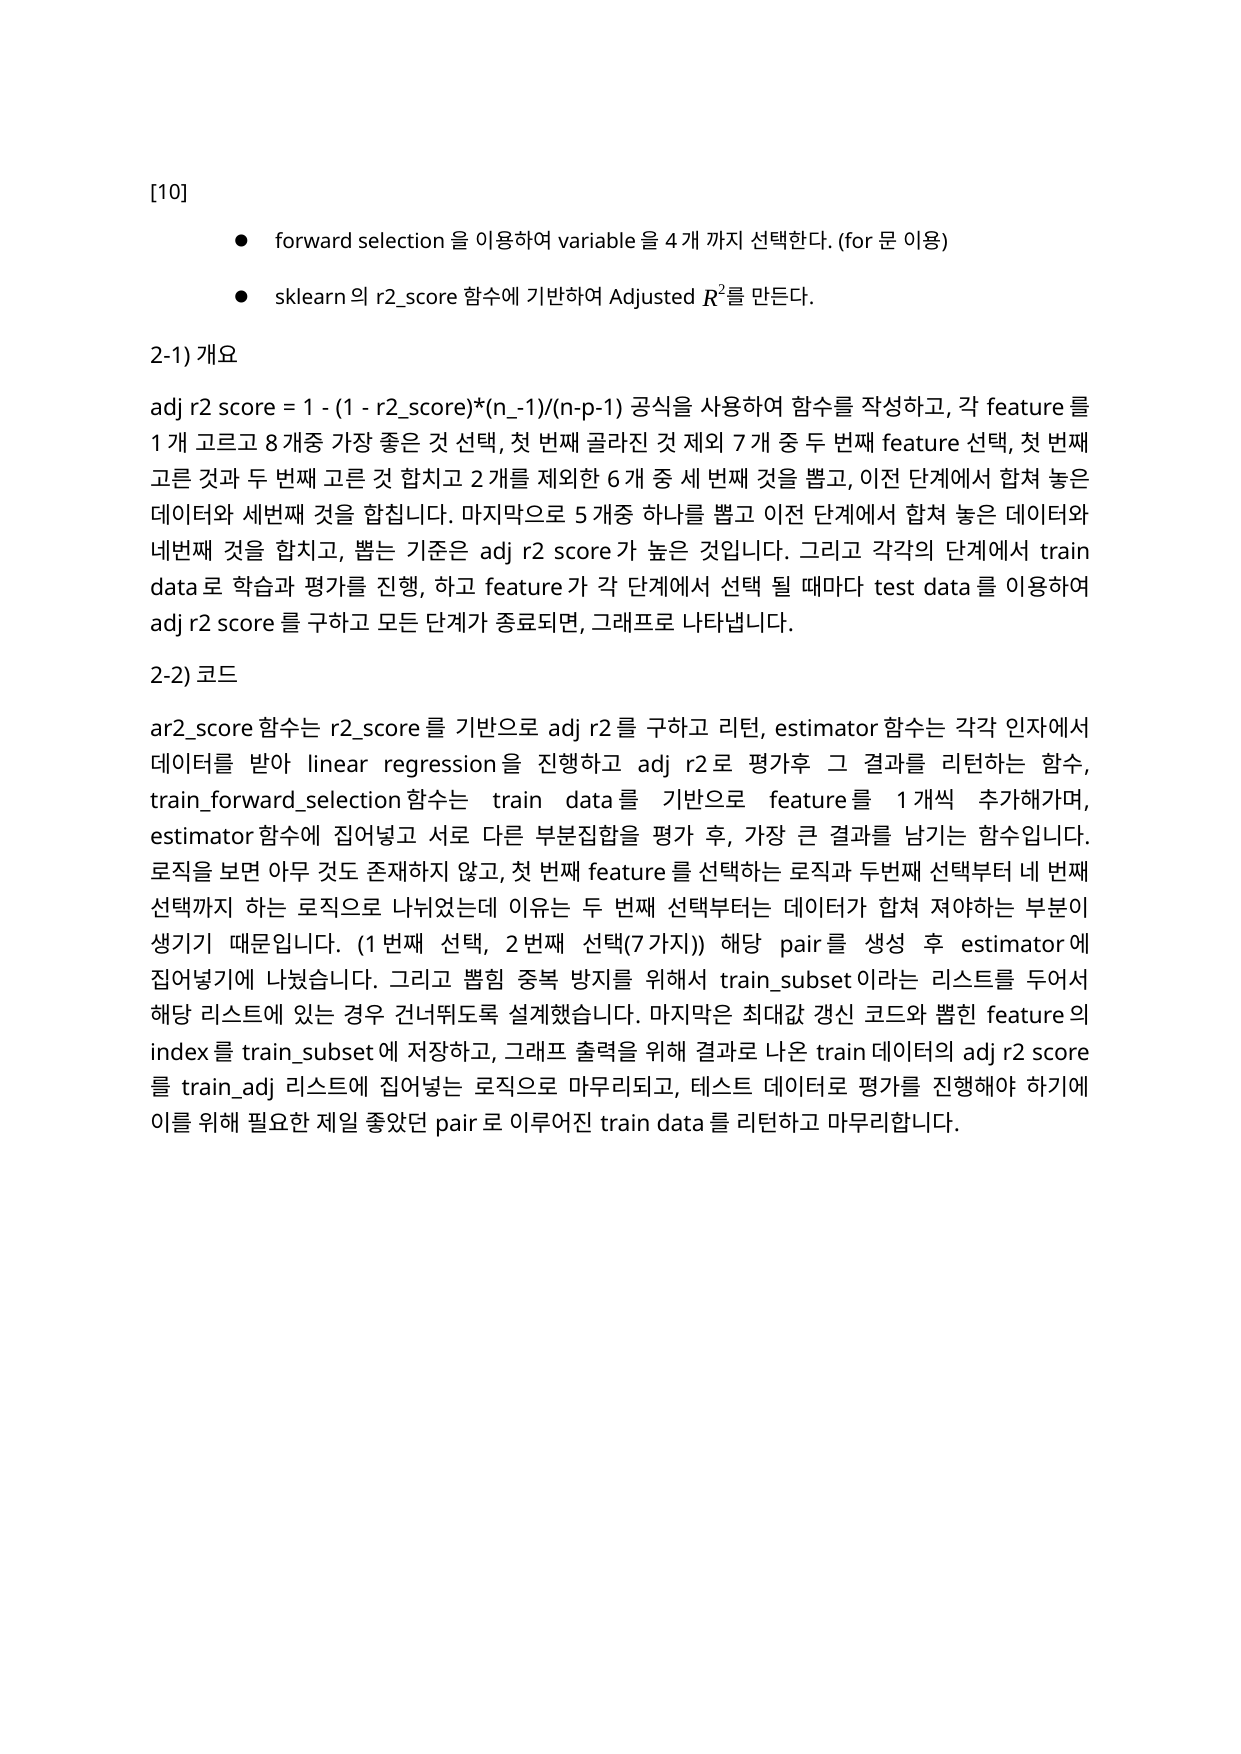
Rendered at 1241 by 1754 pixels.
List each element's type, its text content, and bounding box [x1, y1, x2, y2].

text 2-1) 개요 [150, 337, 1090, 370]
text ar2_score함수는 r2_score를 기반으로 adj r2를 구하고 리턴, estimator함수는 각각 인자에서 데이터를 받아 linear regression을 진행하고 adj r2로 평가후 그 결과를 리턴하는 함수, train_forward_selection함수는 train data를 기반으로 feature를 1개씩 추가해가며, estimator함수에 집어넣고 서로 다른 부분집합을 평가 후, 가장 큰 결과를 남기는 함수입니다. 로직을 보면 아무 것도 존재하지 않고, 첫 번째 feature를 선택하는 로직과 두번째 선택부터 네 번째 선택까지 하는 로직으로 나뉘었는데 이유는 두 번째 선택부터는 데이터가 합쳐 져야하는 부분이 생기기 때문입니다. (1번째 선택, 2번째 선택(7가지)) 해당 pair를 생성 후 estimator에 집어넣기에 나눴습니다. 그리고 뽑힘 중복 방지를 위해서 train_subset이라는 리스트를 두어서 해당 리스트에 있는 경우 건너뛰도록 설계했습니다. 마지막은 최대값 갱신 코드와 뽑힌 feature의 index를 train_subset에 저장하고, 그래프 출력을 위해 결과로 나온 train데이터의 adj r2 score를 train_adj 리스트에 집어넣는 로직으로 마무리되고, 테스트 데이터로 평가를 진행해야 하기에 이를 위해 필요한 제일 좋았던 pair로 이루어진 train data를 리턴하고 마무리합니다. [150, 710, 1090, 1138]
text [150, 177, 1090, 206]
list sklearn의 r2_score 함수에 기반하여 Adjusted 를 만든다. [233, 280, 1090, 311]
text adj r2 score = 1 - (1 - r2_score)*(n_-1)/(n-p-1) 공식을 사용하여 함수를 작성하고, 각 feature를 1개 고르고 8개중 가장 좋은 것 선택, 첫 번째 골라진 것 제외 7개 중 두 번째 feature 선택, 첫 번째 고른 것과 두 번째 고른 것 합치고 2개를 제외한 6개 중 세 번째 것을 뽑고, 이전 단계에서 합쳐 놓은 데이터와 세번째 것을 합칩니다. 마지막으로 5개중 하나를 뽑고 이전 단계에서 합쳐 놓은 데이터와 네번째 것을 합치고, 뽑는 기준은 adj r2 score가 높은 것입니다. 그리고 각각의 단계에서 train data로 학습과 평가를 진행, 하고 feature가 각 단계에서 선택 될 때마다 test data를 이용하여 adj r2 score를 구하고 모든 단계가 종료되면, 그래프로 나타냅니다. [150, 389, 1090, 638]
text 2-2) 코드 [150, 657, 1090, 691]
list forward selection 을 이용하여 variable을 4개 까지 선택한다. (for 문 이용) [233, 224, 1090, 255]
